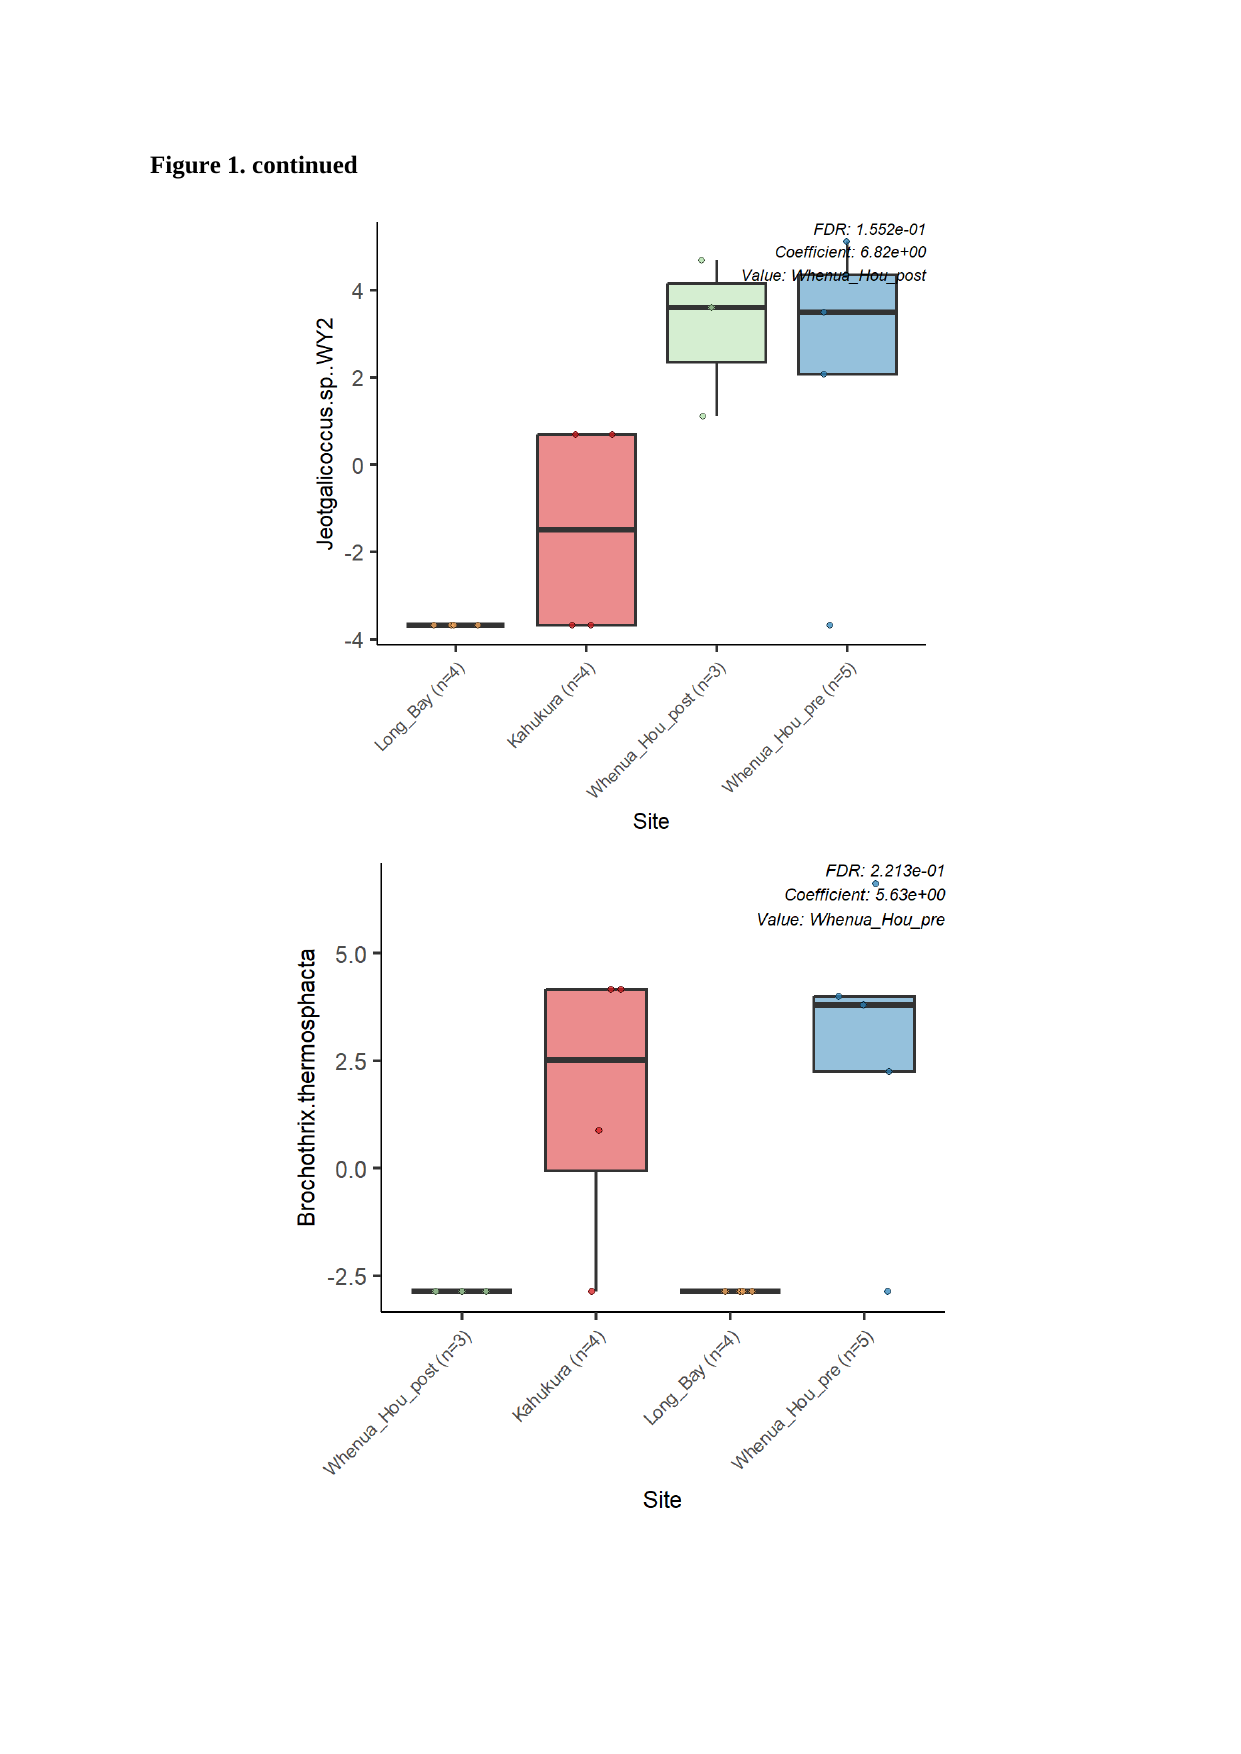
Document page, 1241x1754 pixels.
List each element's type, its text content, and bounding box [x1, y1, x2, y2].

picture [280, 207, 961, 1528]
text Figure 1. continued [150, 150, 1090, 179]
